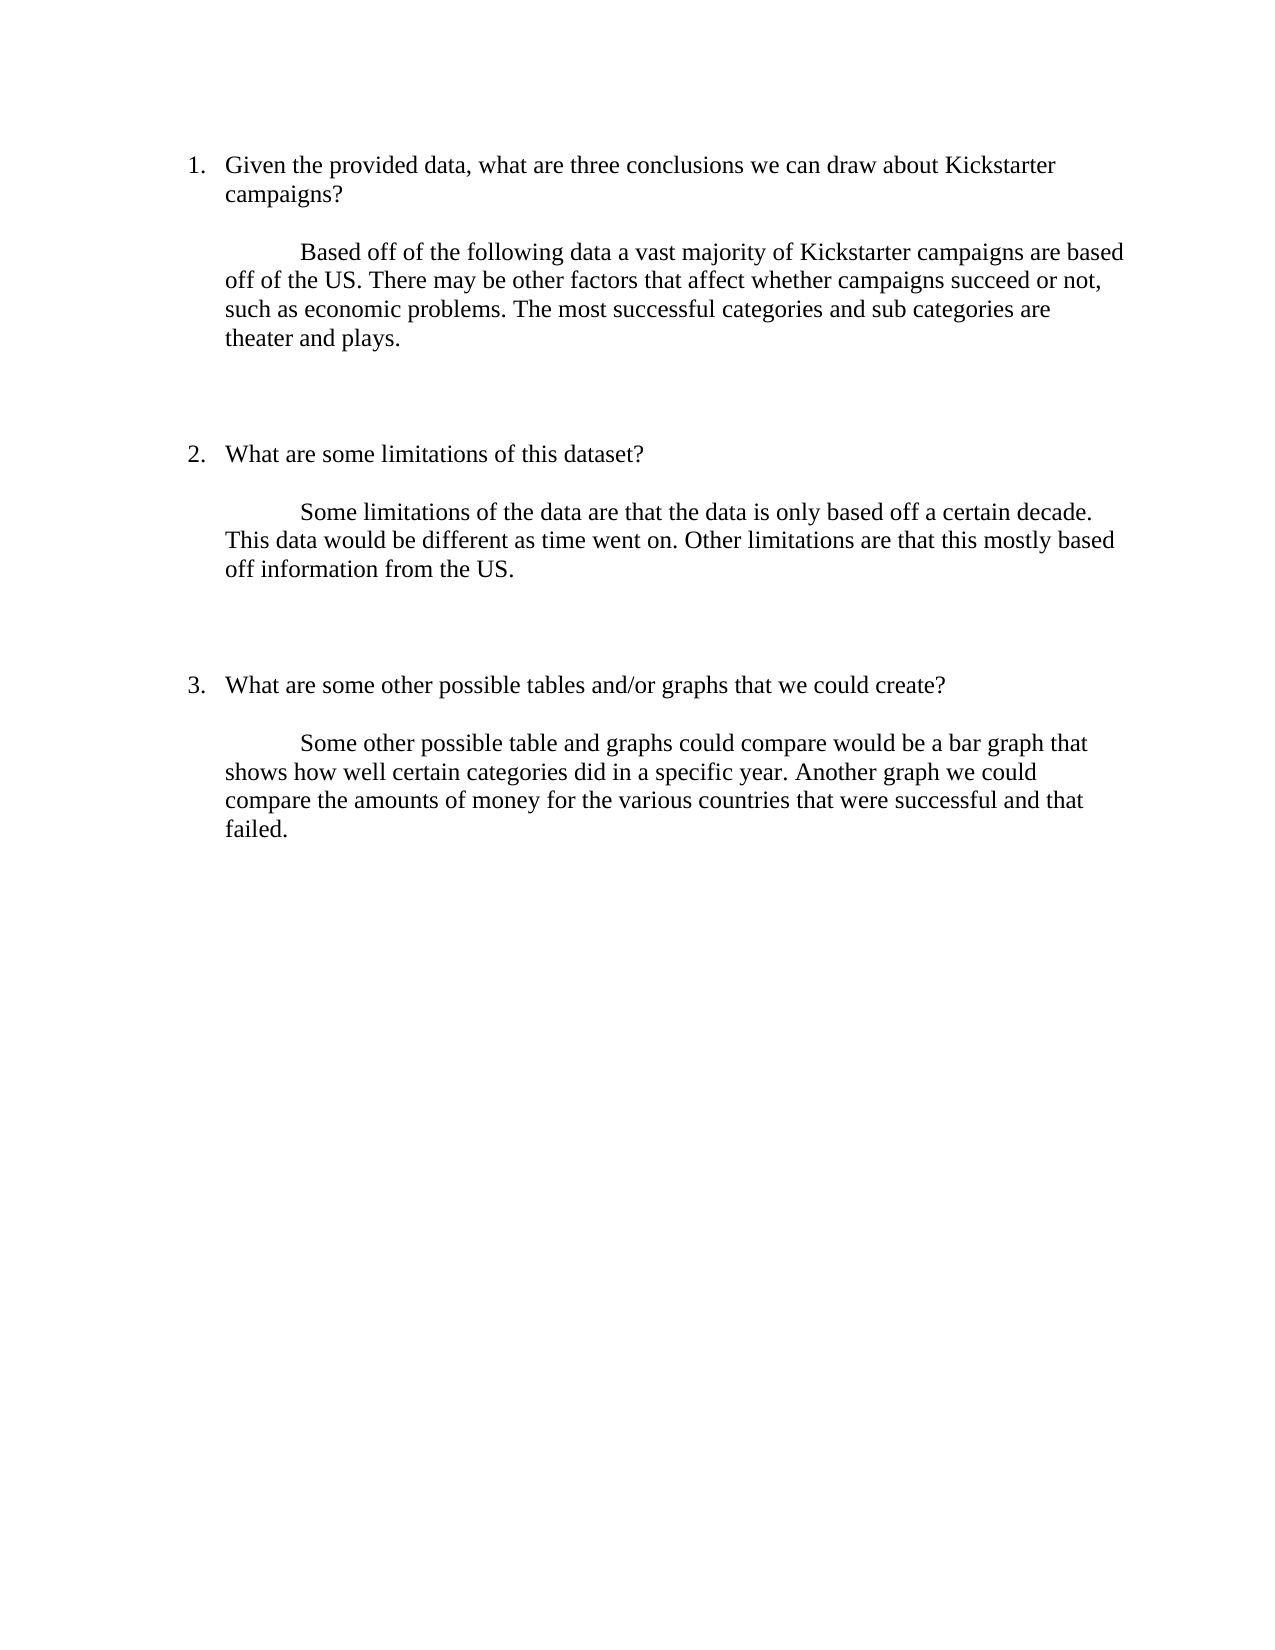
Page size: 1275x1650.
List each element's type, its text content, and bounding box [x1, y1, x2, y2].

text Some other possible table and graphs could compare would be a bar graph that shows how well certain categories did in a specific year. Another graph we could compare the amounts of money for the various countries that were successful and that failed. [225, 728, 1125, 843]
list What are some limitations of this dataset? [187, 439, 1125, 467]
text Based off of the following data a vast majority of Kickstarter campaigns are based off of the US. There may be other factors that affect whether campaigns succeed or not, such as economic problems. The most successful categories and sub categories are theater and plays. [225, 237, 1125, 352]
list Given the provided data, what are three conclusions we can draw about Kickstarter campaigns? [187, 150, 1125, 207]
list Some limitations of the data are that the data is only based off a certain decade. This data would be different as time went on. Other limitations are that this mostly based off information from the US. [225, 497, 1125, 583]
list What are some other possible tables and/or graphs that we could create? [187, 670, 1125, 699]
